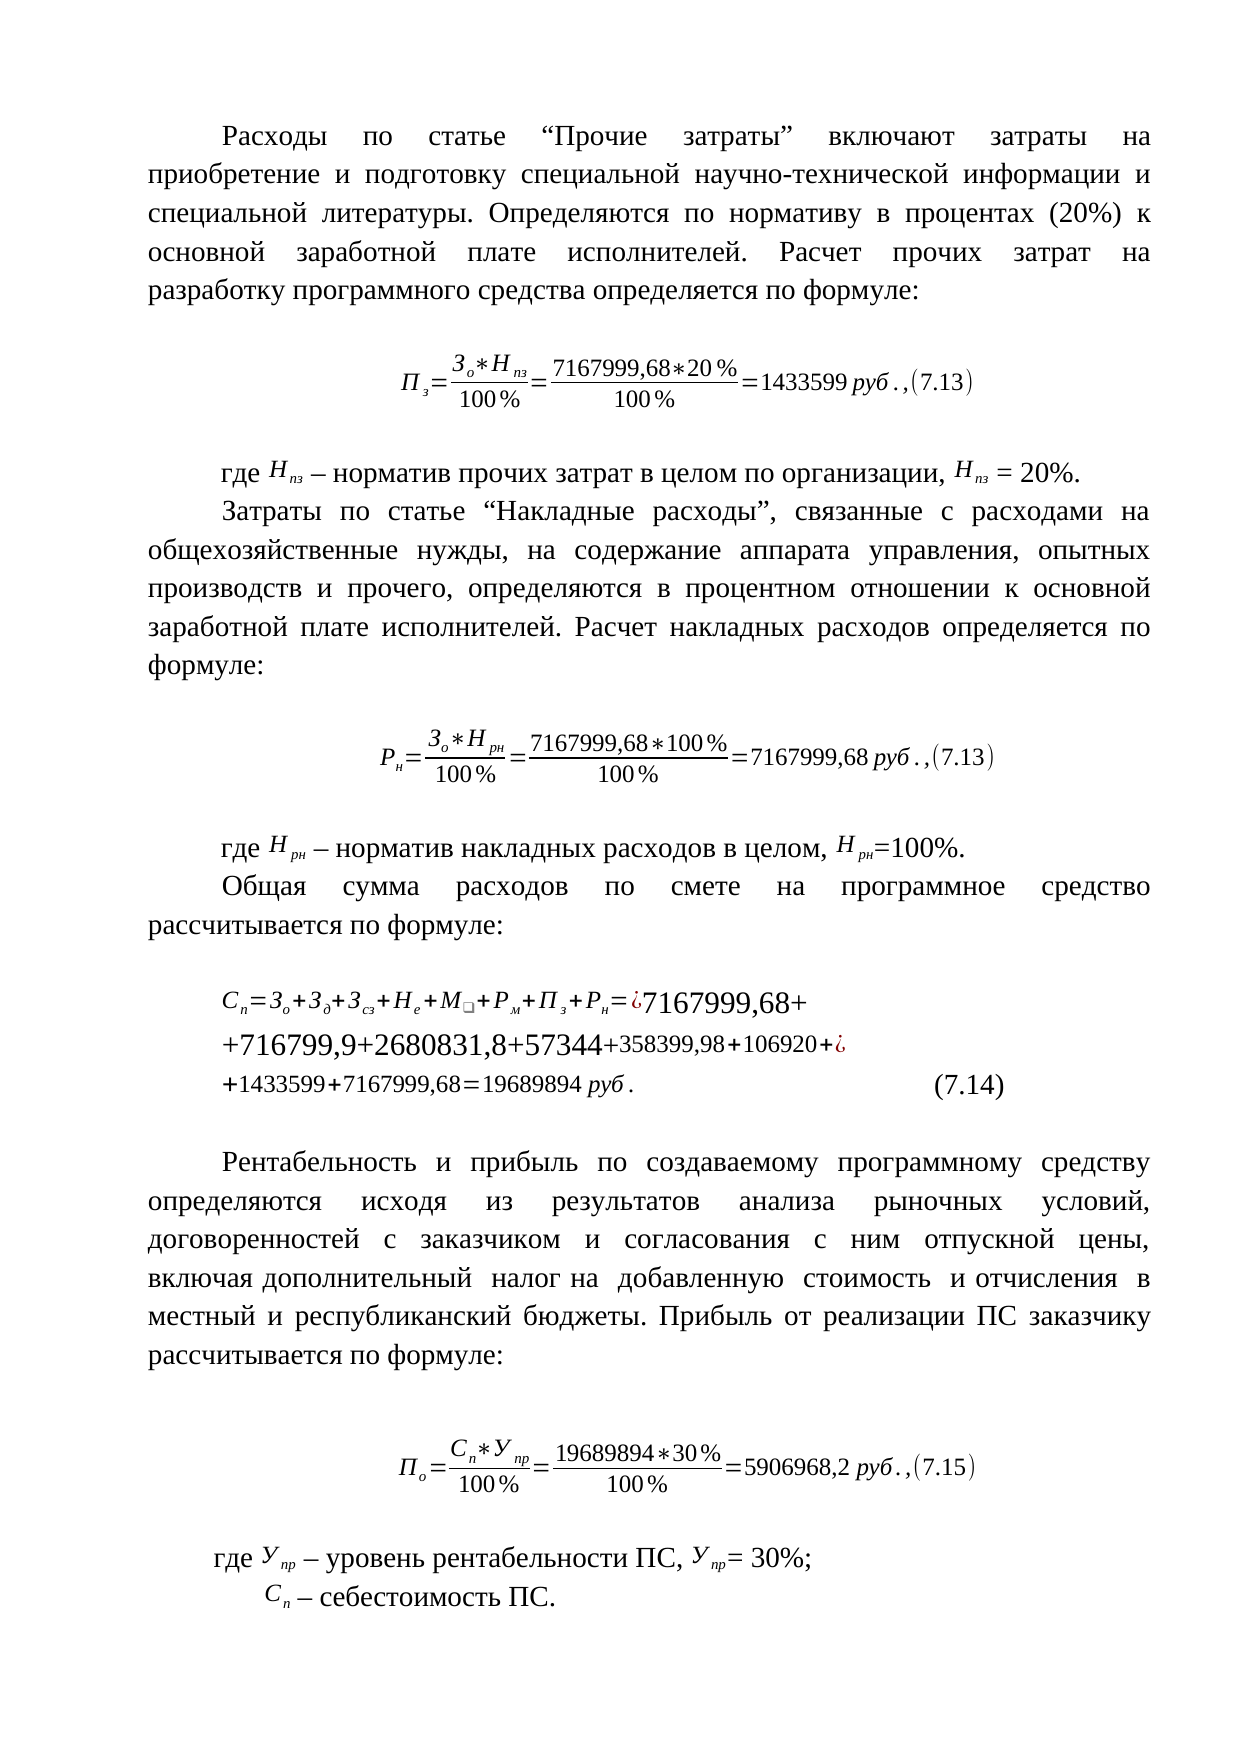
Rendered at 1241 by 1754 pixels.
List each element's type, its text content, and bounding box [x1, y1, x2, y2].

text Рентабельность и прибыль по создаваемому программному средству определяются исходя из результатов анализа рыночных условий, договоренностей с заказчиком и согласования с ним отпускной цены, включая дополнительный налог на добавленную стоимость и отчисления в местный и республиканский бюджеты. Прибыль от реализации ПС заказчику рассчитывается по формуле: [148, 1144, 1152, 1371]
text 7167999,68+ [15, 984, 1152, 1021]
text +716799,9+2680831,8+57344+ [148, 1026, 1152, 1062]
text Общая сумма расходов по смете на программное средство рассчитывается по формуле: [148, 868, 1152, 941]
text + (7.14) [148, 1067, 1152, 1101]
text где – норматив накладных расходов в целом, =100%. [148, 830, 1152, 863]
text где – уровень рентабельности ПС, = 30%; [148, 1540, 1152, 1574]
text где – норматив прочих затрат в целом по организации, = 20%. [148, 455, 1152, 488]
text – себестоимость ПС. [148, 1579, 1152, 1612]
text Затраты по статье “Накладные расходы”, связанные с расходами на общехозяйственные нужды, на содержание аппарата управления, опытных производств и прочего, определяются в процентном отношении к основной заработной плате исполнителей. Расчет накладных расходов определяется по формуле: [148, 493, 1152, 681]
